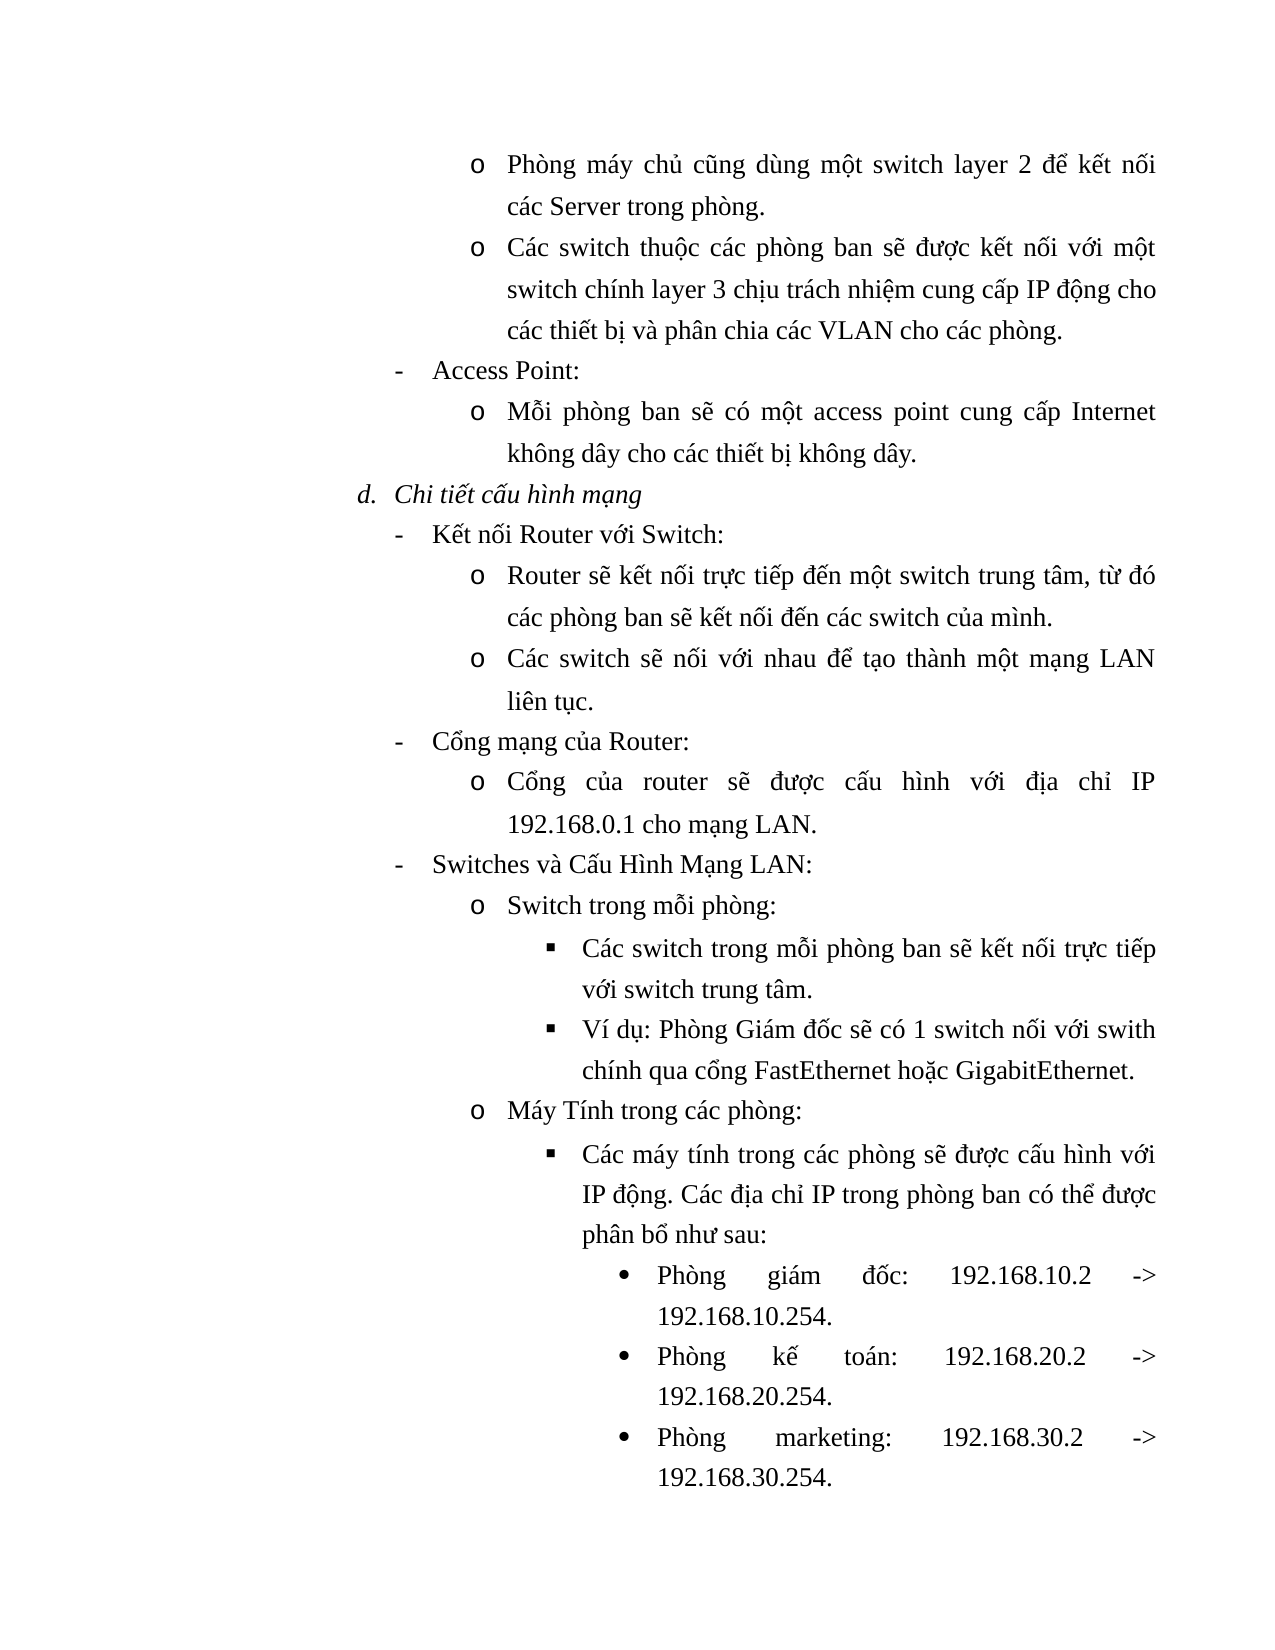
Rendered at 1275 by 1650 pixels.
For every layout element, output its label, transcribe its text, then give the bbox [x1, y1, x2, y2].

list Phòng kế toán: 192.168.20.2 -> 192.168.20.254. [619, 1340, 1157, 1412]
list Các máy tính trong các phòng sẽ được cấu hình với IP động. Các địa chỉ IP trong phòng ban có thể được phân bổ như sau: [544, 1138, 1157, 1250]
list Phòng giám đốc: 192.168.10.2 -> 192.168.10.254. [619, 1259, 1157, 1331]
list Router sẽ kết nối trực tiếp đến một switch trung tâm, từ đó các phòng ban sẽ kết nối đến các switch của mình. [469, 559, 1157, 633]
list Các switch trong mỗi phòng ban sẽ kết nối trực tiếp với switch trung tâm. [544, 932, 1157, 1004]
list Mỗi phòng ban sẽ có một access point cung cấp Internet không dây cho các thiết bị không dây. [469, 395, 1157, 469]
list Chi tiết cấu hình mạng [357, 478, 1157, 509]
list Các switch thuộc các phòng ban sẽ được kết nối với một switch chính layer 3 chịu trách nhiệm cung cấp IP động cho các thiết bị và phân chia các VLAN cho các phòng. [469, 231, 1157, 345]
list Kết nối Router với Switch: [394, 518, 1157, 549]
list Cổng mạng của Router: [394, 725, 1157, 756]
list Phòng marketing: 192.168.30.2 -> 192.168.30.254. [619, 1421, 1157, 1493]
list Access Point: [394, 354, 1157, 386]
list Các switch sẽ nối với nhau để tạo thành một mạng LAN liên tục. [469, 642, 1157, 716]
list Phòng máy chủ cũng dùng một switch layer 2 để kết nối các Server trong phòng. [469, 148, 1157, 222]
list Ví dụ: Phòng Giám đốc sẽ có 1 switch nối với swith chính qua cổng FastEthernet hoặc GigabitEthernet. [544, 1013, 1157, 1085]
list Cổng của router sẽ được cấu hình với địa chỉ IP 192.168.0.1 cho mạng LAN. [469, 765, 1157, 839]
list Switch trong mỗi phòng: [469, 889, 1157, 922]
list Máy Tính trong các phòng: [469, 1094, 1157, 1128]
list Switches và Cấu Hình Mạng LAN: [394, 848, 1157, 880]
